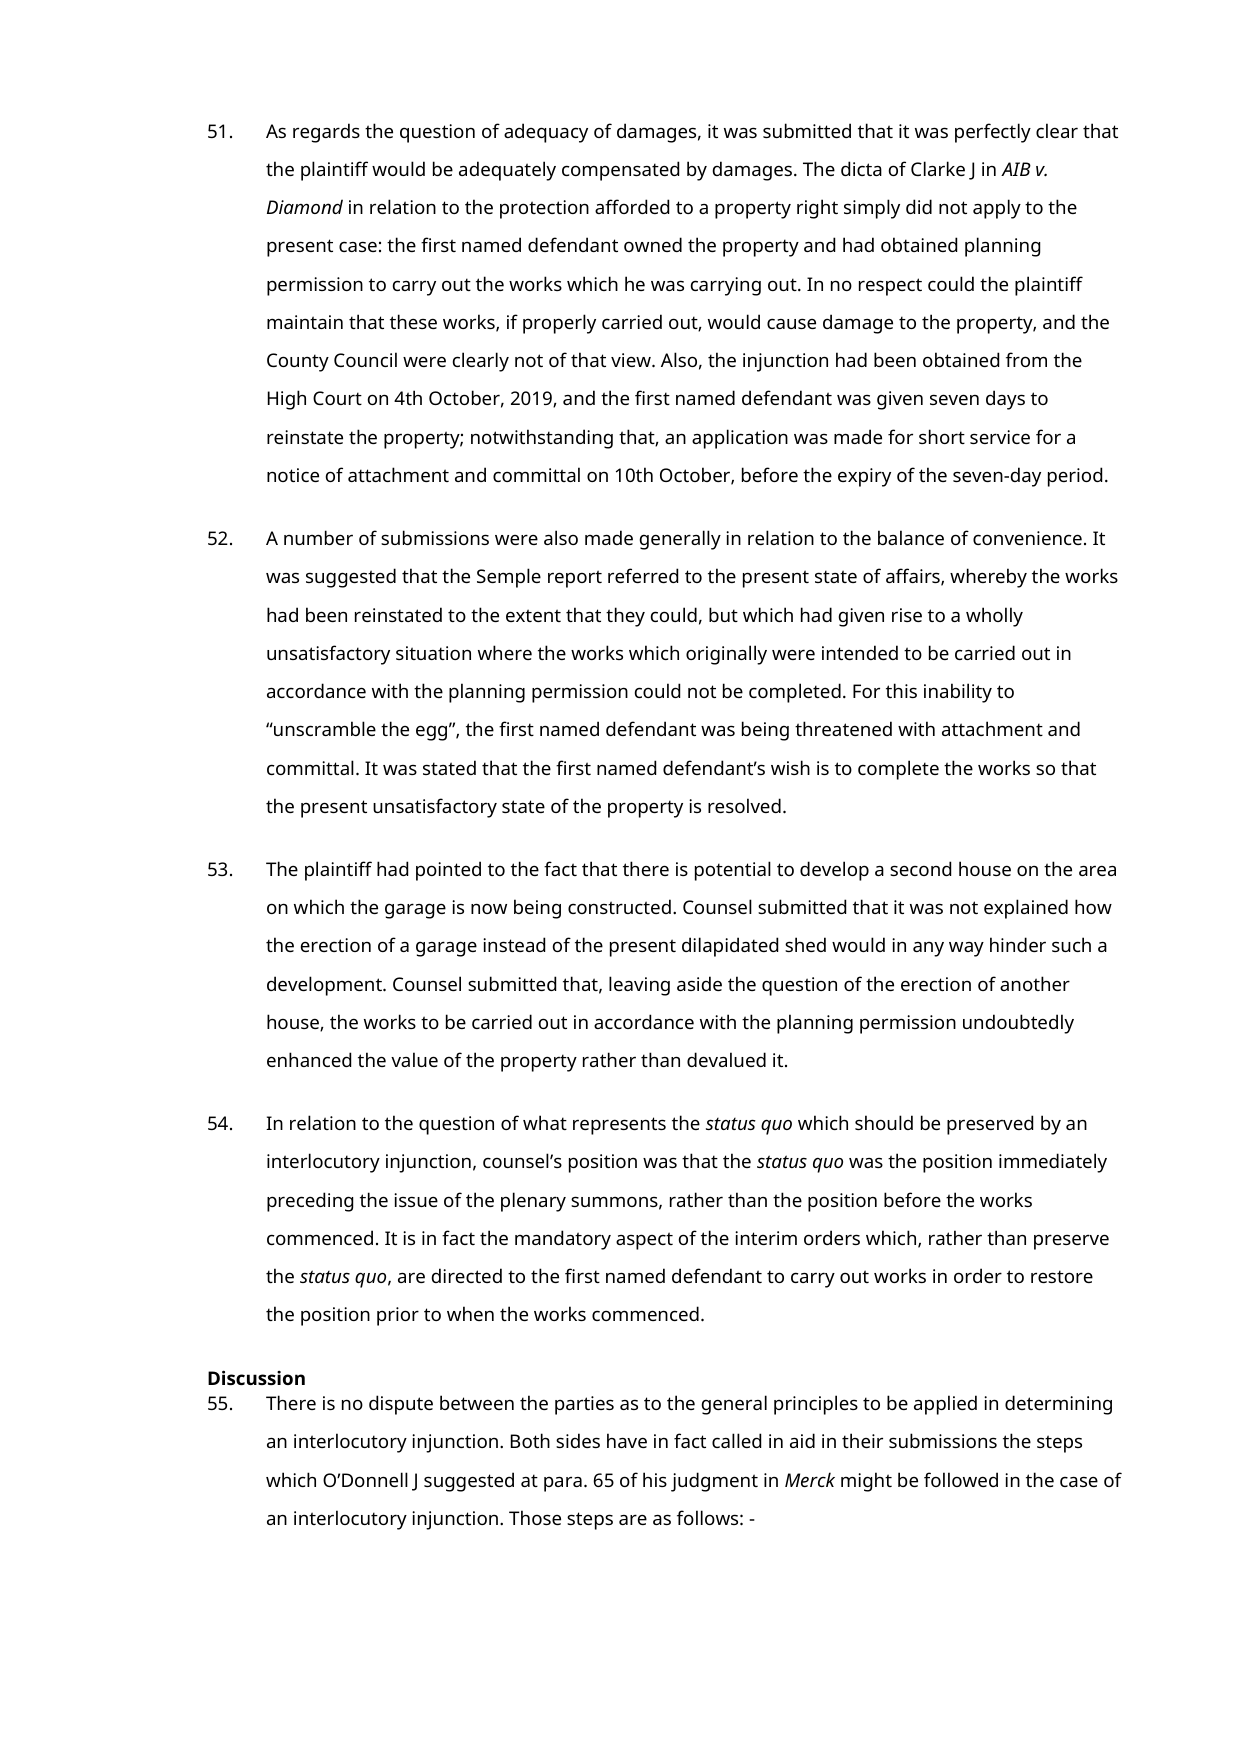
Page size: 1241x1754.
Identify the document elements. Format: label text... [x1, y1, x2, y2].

text 52. A number of submissions were also made generally in relation to the balance of convenience. It was suggested that the Semple report referred to the present state of affairs, whereby the works had been reinstated to the extent that they could, but which had given rise to a wholly unsatisfactory situation where the works which originally were intended to be carried out in accordance with the planning permission could not be completed. For this inability to “unscramble the egg”, the first named defendant was being threatened with attachment and committal. It was stated that the first named defendant’s wish is to complete the works so that the present unsatisfactory state of the property is resolved. [207, 525, 1122, 818]
text 55. There is no dispute between the parties as to the general principles to be applied in determining an interlocutory injunction. Both sides have in fact called in aid in their submissions the steps which O’Donnell J suggested at para. 65 of his judgment in Merck might be followed in the case of an interlocutory injunction. Those steps are as follows: - [207, 1391, 1122, 1531]
text 51. As regards the question of adequacy of damages, it was submitted that it was perfectly clear that the plaintiff would be adequately compensated by damages. The dicta of Clarke J in AIB v. Diamond in relation to the protection afforded to a property right simply did not apply to the present case: the first named defendant owned the property and had obtained planning permission to carry out the works which he was carrying out. In no respect could the plaintiff maintain that these works, if properly carried out, would cause damage to the property, and the County Council were clearly not of that view. Also, the injunction had been obtained from the High Court on 4th October, 2019, and the first named defendant was given seven days to reinstate the property; notwithstanding that, an application was made for short service for a notice of attachment and committal on 10th October, before the expiry of the seven-day period. [207, 118, 1122, 488]
text 54. In relation to the question of what represents the status quo which should be preserved by an interlocutory injunction, counsel’s position was that the status quo was the position immediately preceding the issue of the plenary summons, rather than the position before the works commenced. It is in fact the mandatory aspect of the interim orders which, rather than preserve the status quo, are directed to the first named defendant to carry out works in order to restore the position prior to when the works commenced. [207, 1111, 1122, 1327]
subtitle Discussion [207, 1365, 1122, 1391]
text 53. The plaintiff had pointed to the fact that there is potential to develop a second house on the area on which the garage is now being constructed. Counsel submitted that it was not explained how the erection of a garage instead of the present dilapidated shed would in any way hinder such a development. Counsel submitted that, leaving aside the question of the erection of another house, the works to be carried out in accordance with the planning permission undoubtedly enhanced the value of the property rather than devalued it. [207, 856, 1122, 1073]
